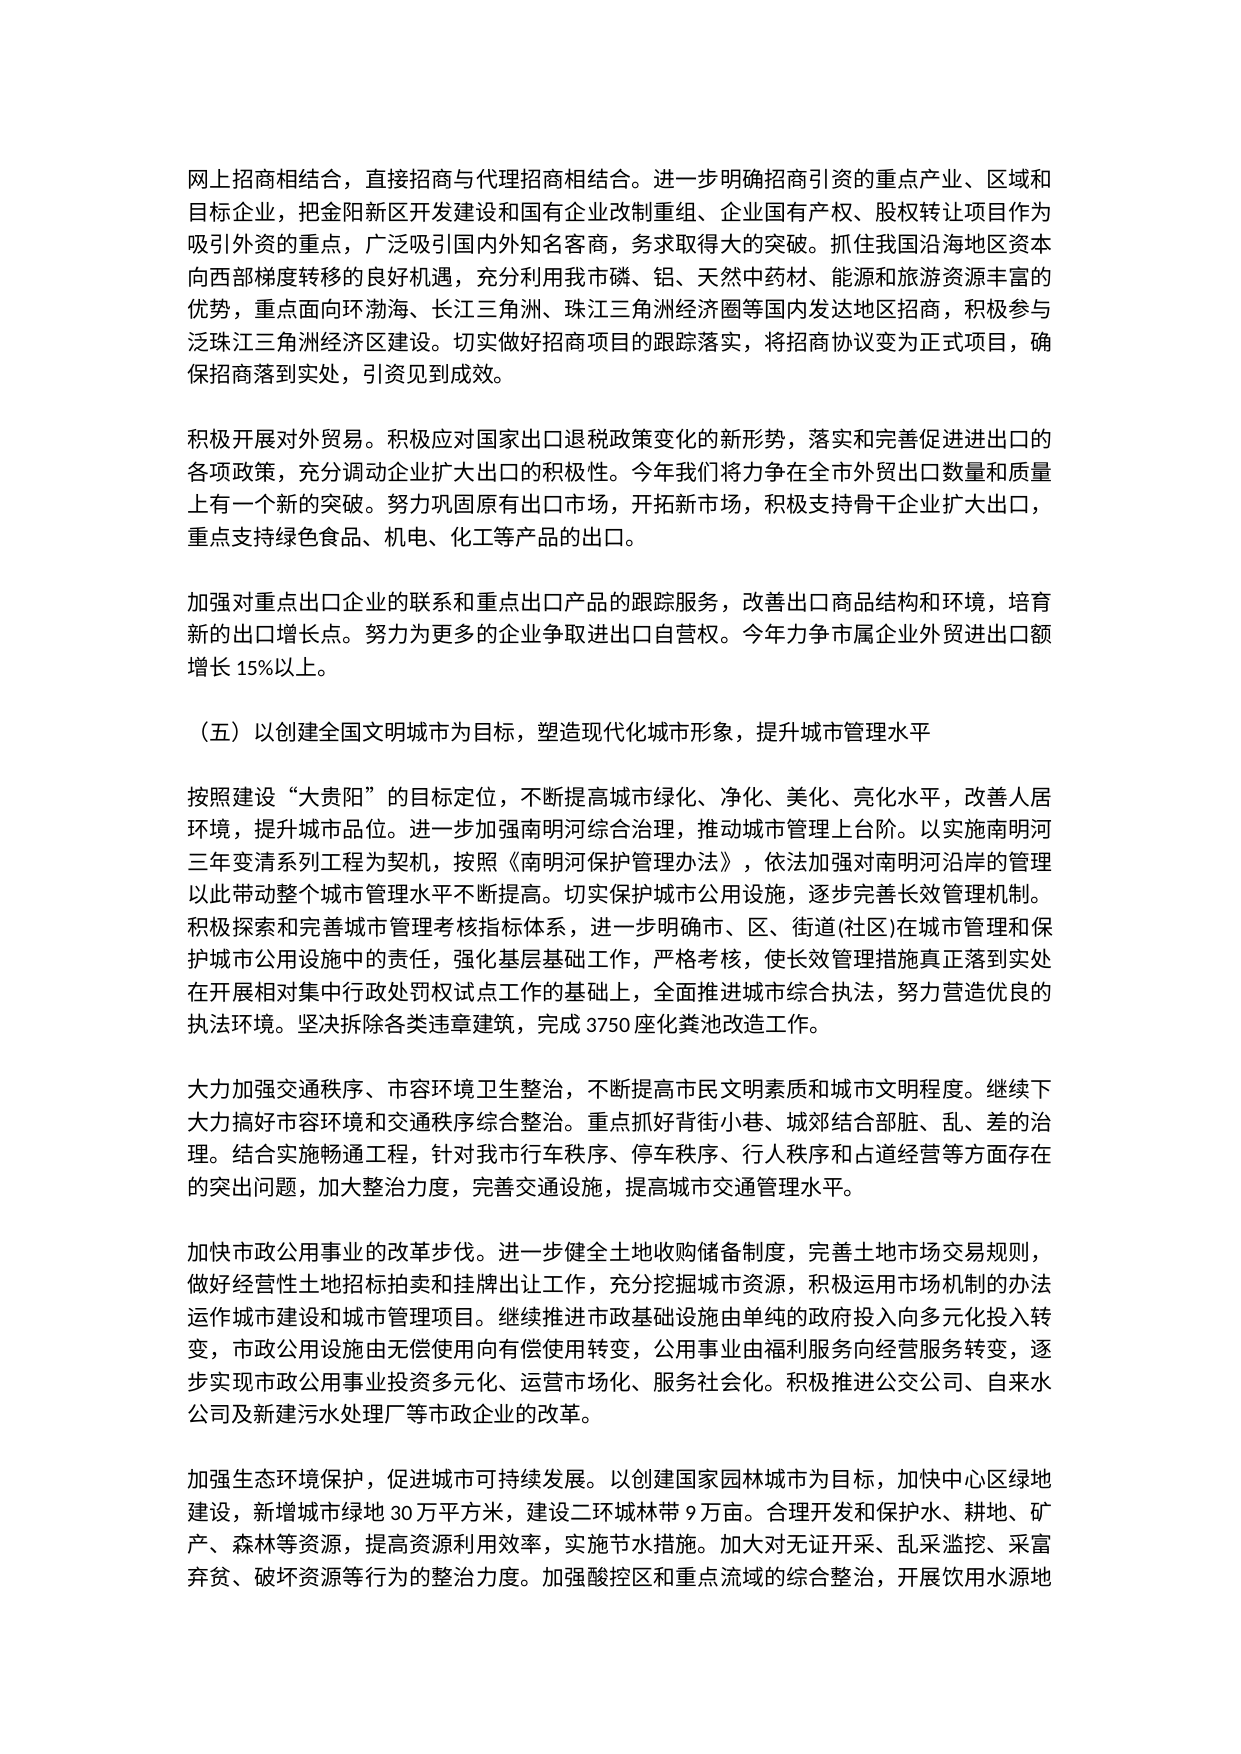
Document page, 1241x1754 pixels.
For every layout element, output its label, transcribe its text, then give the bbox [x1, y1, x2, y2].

text 按照建设“大贵阳”的目标定位，不断提高城市绿化、净化、美化、亮化水平，改善人居环境，提升城市品位。进一步加强南明河综合治理，推动城市管理上台阶。以实施南明河三年变清系列工程为契机，按照《南明河保护管理办法》，依法加强对南明河沿岸的管理，以此带动整个城市管理水平不断提高。切实保护城市公用设施，逐步完善长效管理机制。积极探索和完善城市管理考核指标体系，进一步明确市、区、街道(社区)在城市管理和保护城市公用设施中的责任，强化基层基础工作，严格考核，使长效管理措施真正落到实处。在开展相对集中行政处罚权试点工作的基础上，全面推进城市综合执法，努力营造优良的执法环境。坚决拆除各类违章建筑，完成3750座化粪池改造工作。 [187, 779, 1053, 1039]
text （五）以创建全国文明城市为目标，塑造现代化城市形象，提升城市管理水平 [187, 714, 1053, 747]
text 大力加强交通秩序、市容环境卫生整治，不断提高市民文明素质和城市文明程度。继续下大力搞好市容环境和交通秩序综合整治。重点抓好背街小巷、城郊结合部脏、乱、差的治理。结合实施畅通工程，针对我市行车秩序、停车秩序、行人秩序和占道经营等方面存在的突出问题，加大整治力度，完善交通设施，提高城市交通管理水平。 [187, 1072, 1053, 1202]
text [187, 1462, 1053, 1592]
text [187, 162, 1053, 389]
text 积极开展对外贸易。积极应对国家出口退税政策变化的新形势，落实和完善促进进出口的各项政策，充分调动企业扩大出口的积极性。今年我们将力争在全市外贸出口数量和质量上有一个新的突破。努力巩固原有出口市场，开拓新市场，积极支持骨干企业扩大出口，重点支持绿色食品、机电、化工等产品的出口。 [187, 422, 1053, 552]
text 加快市政公用事业的改革步伐。进一步健全土地收购储备制度，完善土地市场交易规则，做好经营性土地招标拍卖和挂牌出让工作，充分挖掘城市资源，积极运用市场机制的办法运作城市建设和城市管理项目。继续推进市政基础设施由单纯的政府投入向多元化投入转变，市政公用设施由无偿使用向有偿使用转变，公用事业由福利服务向经营服务转变，逐步实现市政公用事业投资多元化、运营市场化、服务社会化。积极推进公交公司、自来水公司及新建污水处理厂等市政企业的改革。 [187, 1234, 1053, 1429]
text 加强对重点出口企业的联系和重点出口产品的跟踪服务，改善出口商品结构和环境，培育新的出口增长点。努力为更多的企业争取进出口自营权。今年力争市属企业外贸进出口额增长15%以上。 [187, 584, 1053, 682]
